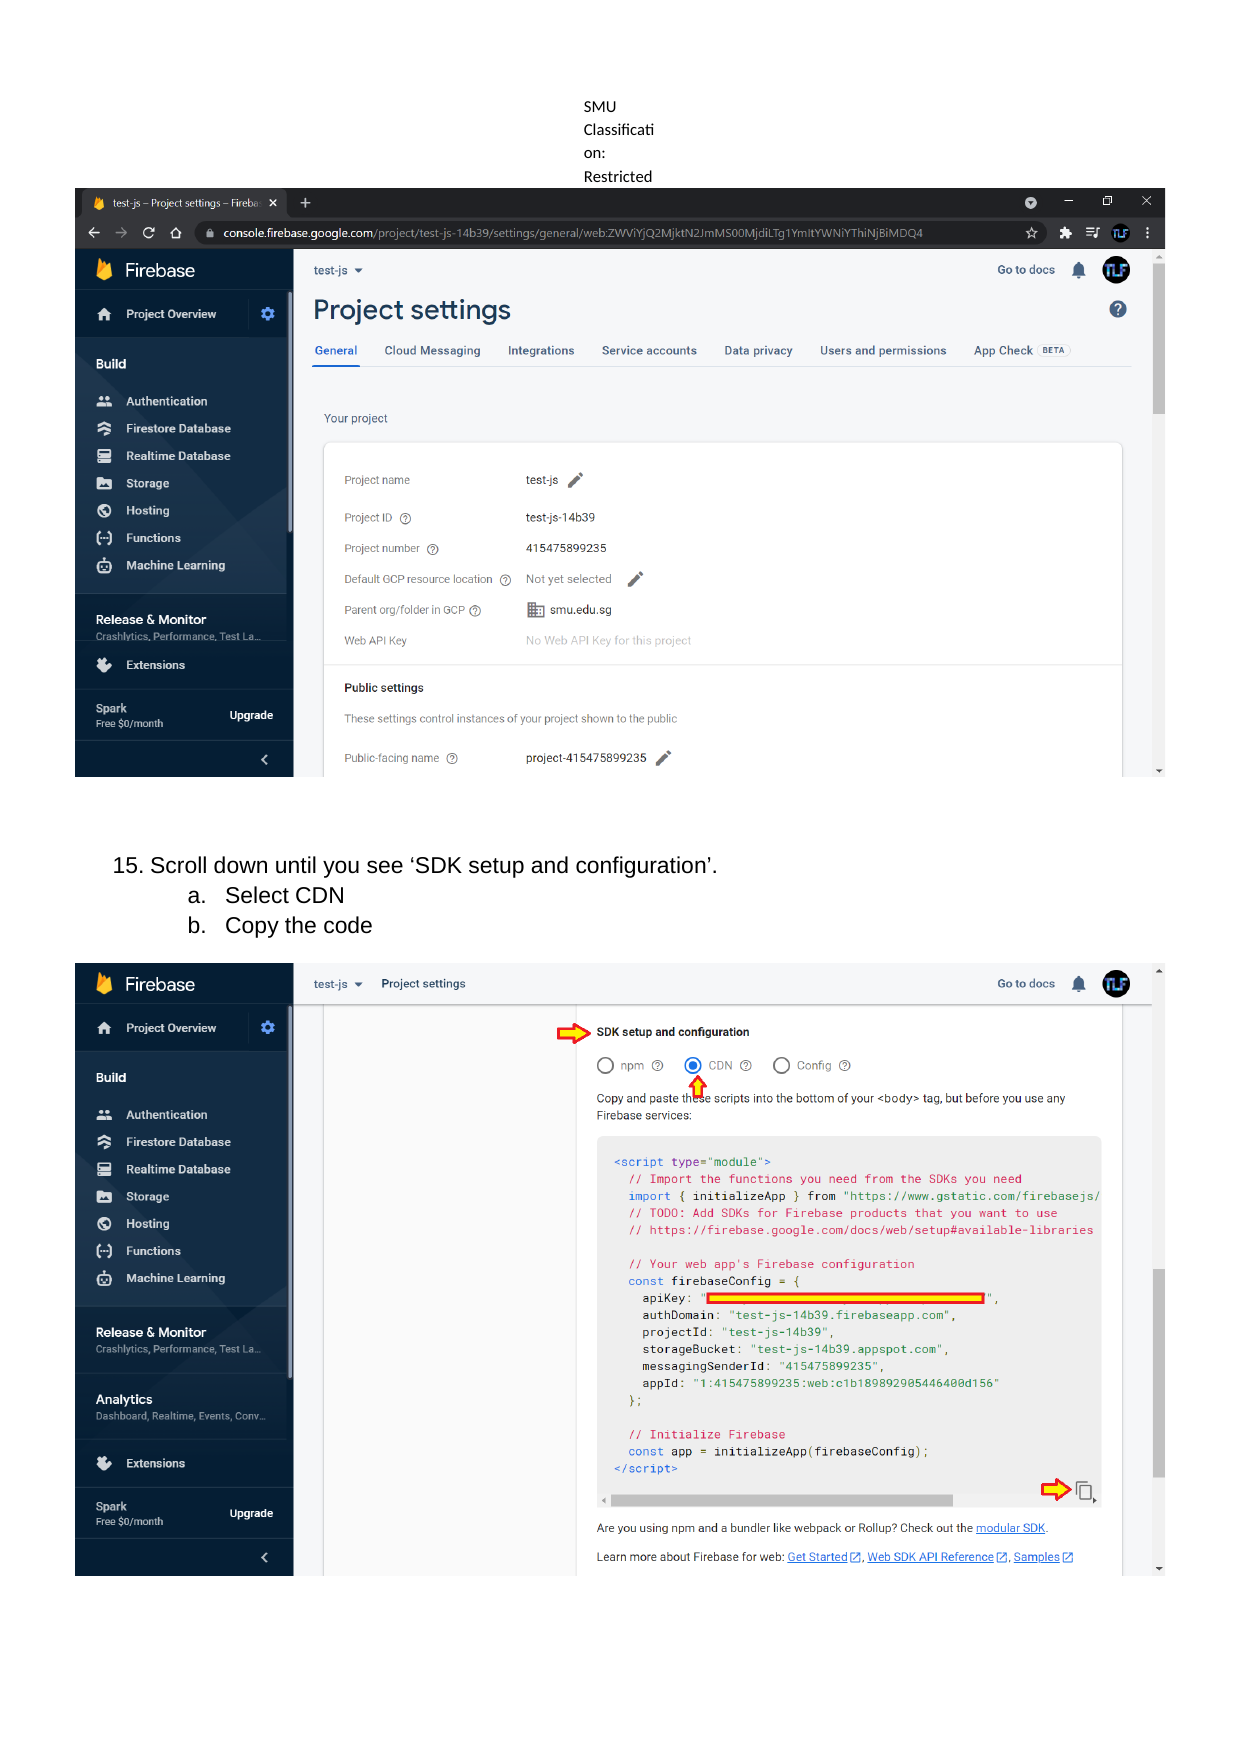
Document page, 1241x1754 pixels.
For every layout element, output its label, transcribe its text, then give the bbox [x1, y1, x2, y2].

list Select CDN [187, 882, 1165, 908]
picture [75, 963, 1166, 1576]
picture [75, 188, 1166, 777]
list Scroll down until you see ‘SDK setup and configuration’. [112, 852, 1165, 878]
list Copy the code [187, 912, 1165, 939]
